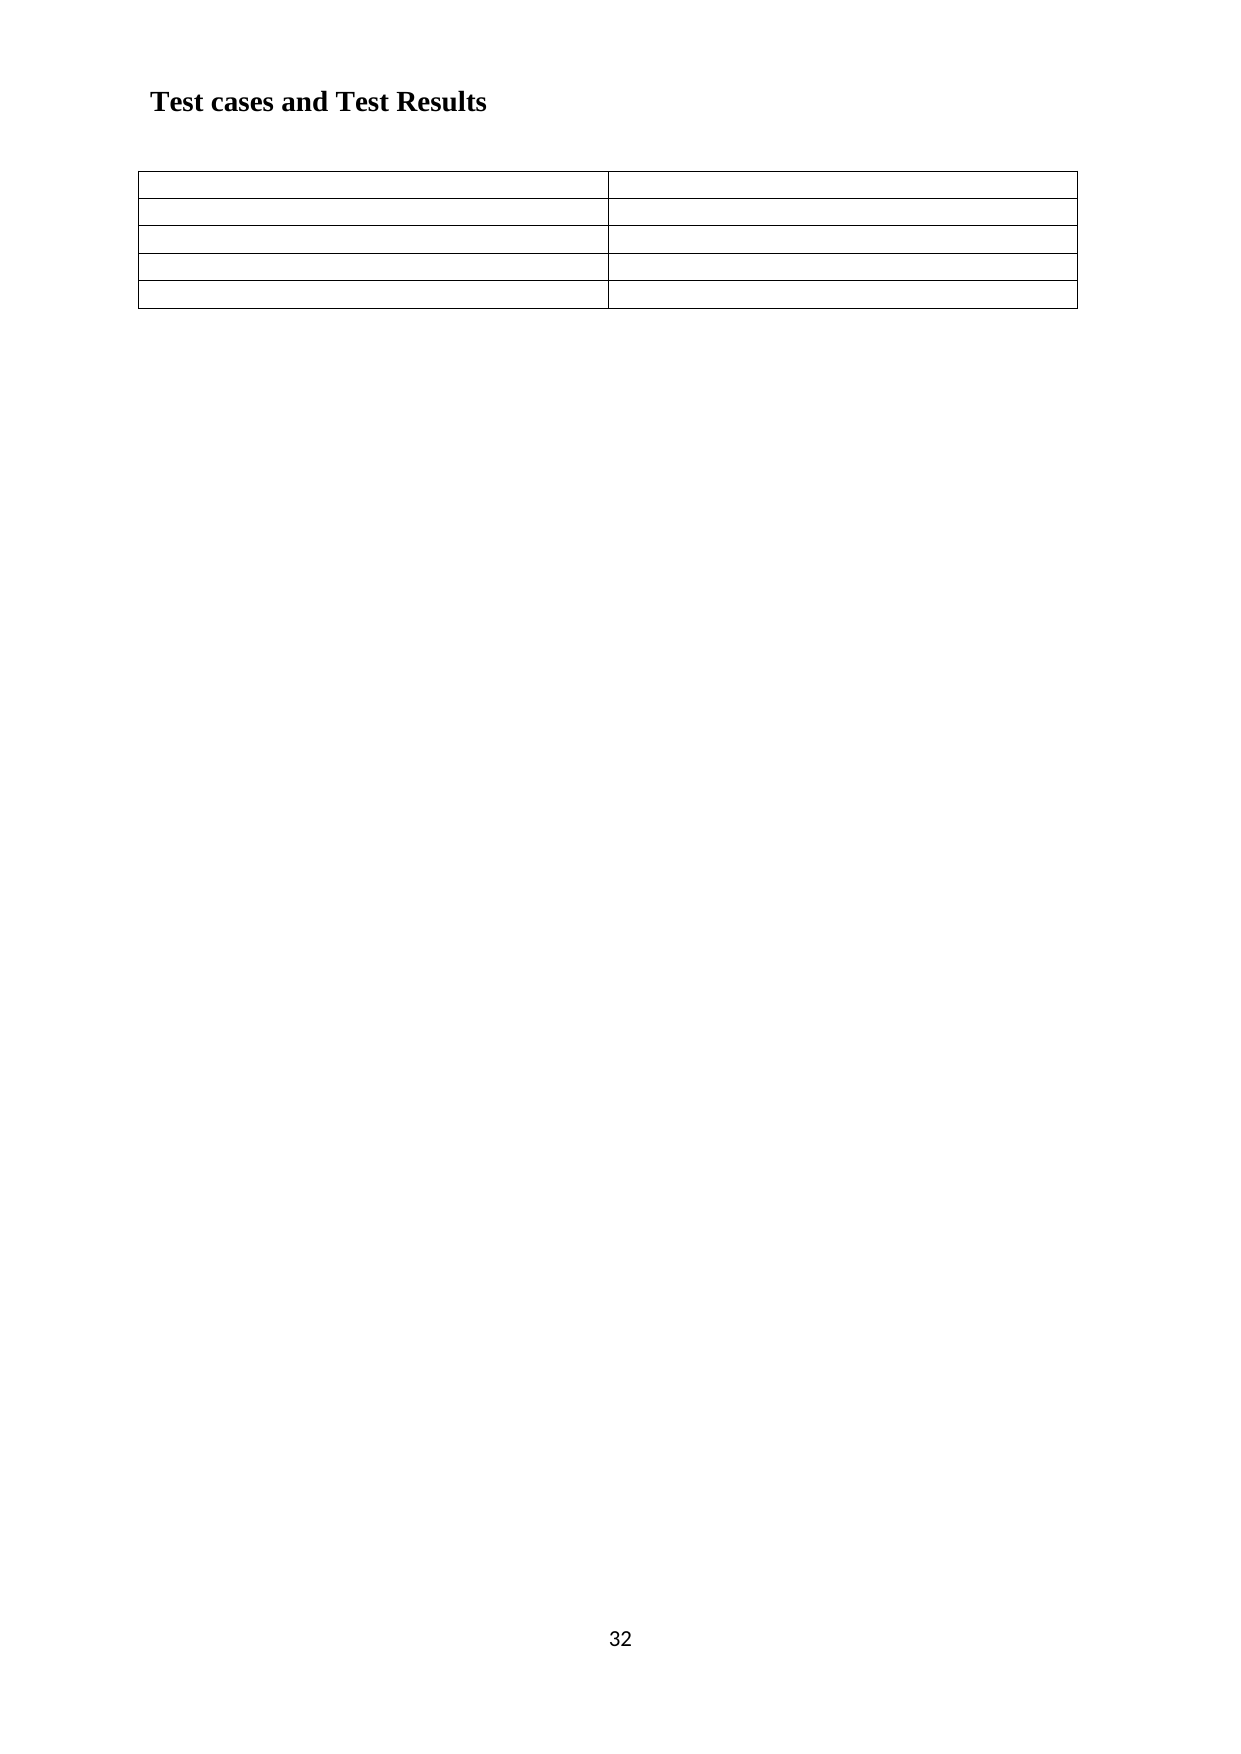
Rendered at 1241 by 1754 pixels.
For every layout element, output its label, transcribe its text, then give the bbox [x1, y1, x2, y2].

table_cell [609, 199, 1077, 225]
table_cell [609, 281, 1077, 308]
table_cell [139, 281, 608, 308]
table_cell [609, 254, 1077, 280]
table_cell [139, 254, 608, 280]
table_cell [609, 226, 1077, 253]
table_cell [139, 199, 608, 225]
table_cell [139, 226, 608, 253]
subtitle Test cases and Test Results [150, 84, 1090, 118]
table_header [139, 172, 608, 198]
table_header [609, 172, 1077, 198]
